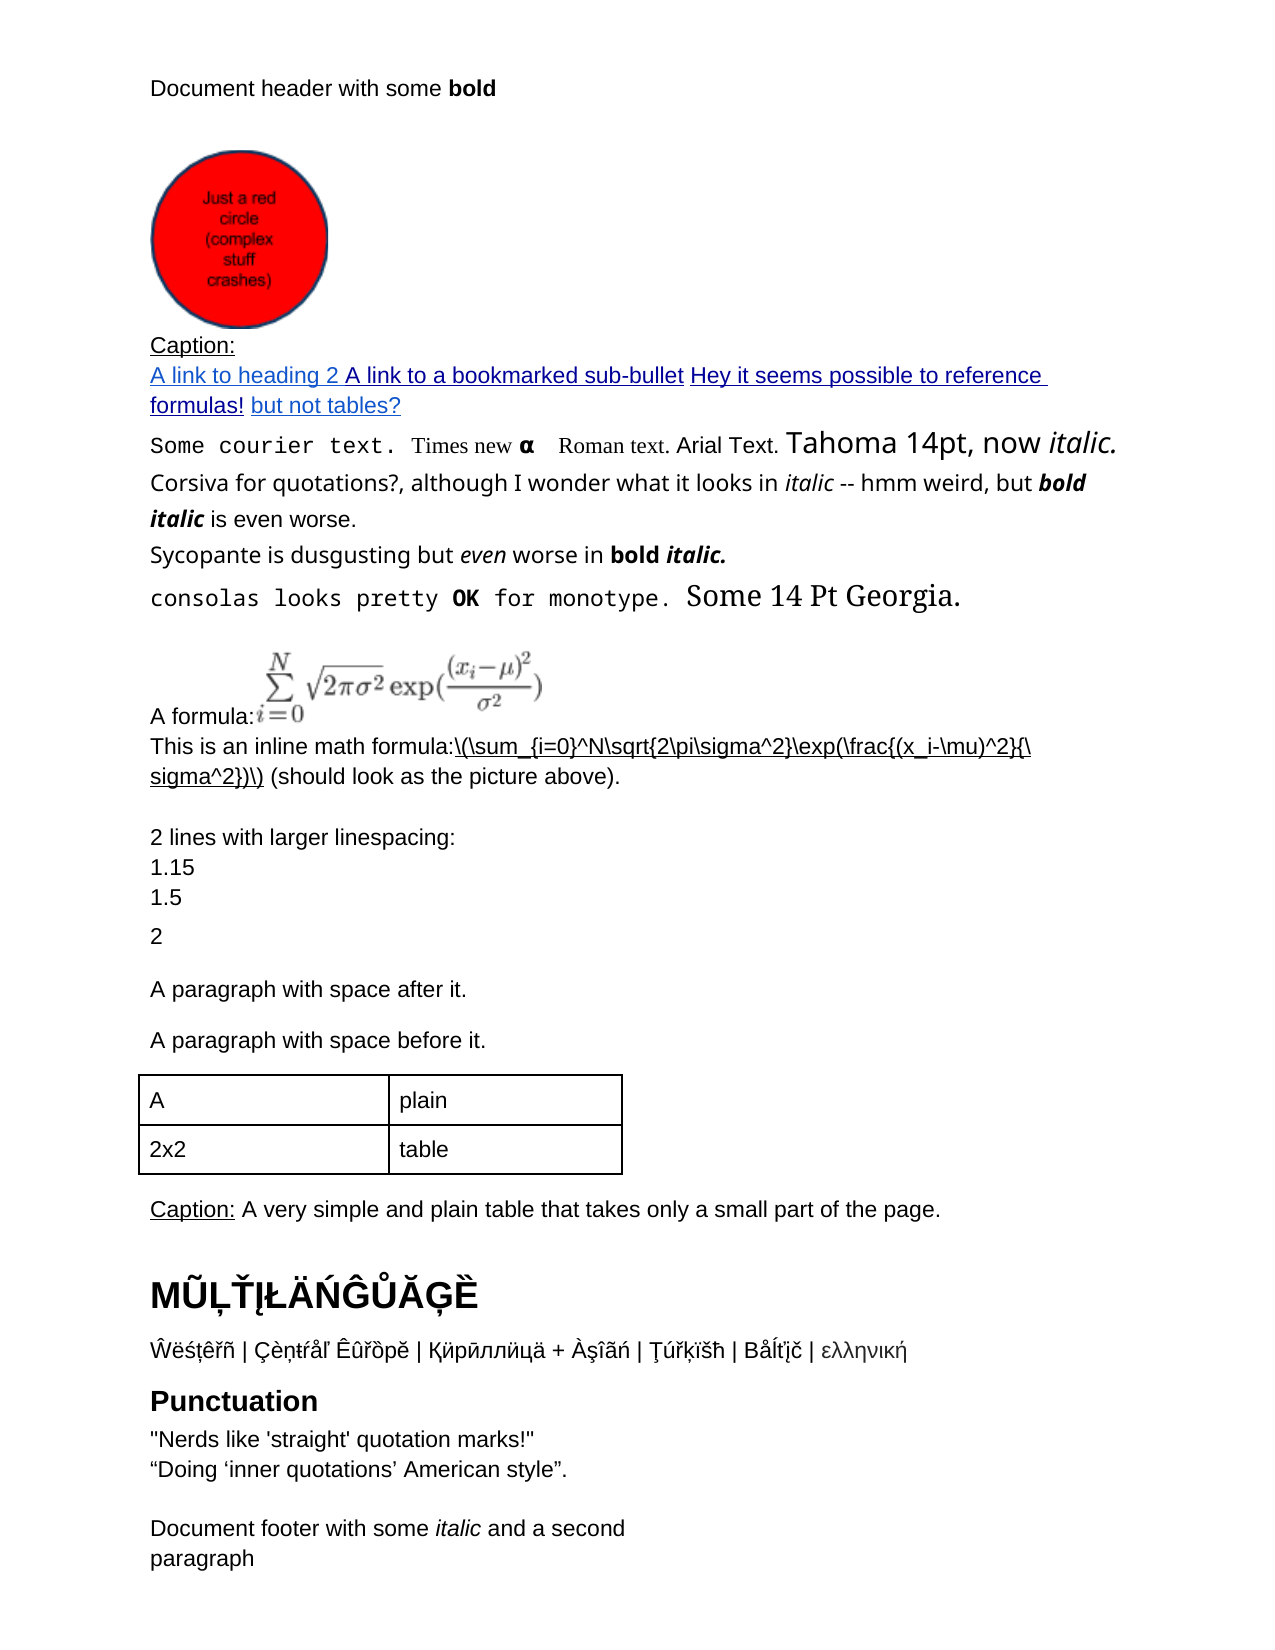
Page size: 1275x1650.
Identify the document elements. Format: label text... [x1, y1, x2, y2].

text 2 lines with larger linespacing: [150, 823, 1125, 850]
text Caption: A very simple and plain table that takes only a small part of the page. [150, 1196, 1125, 1222]
picture [254, 650, 542, 724]
table_cell table [390, 1126, 621, 1173]
table_header plain [390, 1076, 621, 1123]
subtitle MŨĻŤĮŁÄŃĜŮĂĢȄ [150, 1273, 1125, 1316]
text 1.5 [150, 884, 1125, 910]
text consolas looks pretty OK for monotype. Some 14 Pt Georgia. [150, 575, 1125, 614]
text Some courier text. Times new 𝝰 Roman text. Arial Text. Tahoma 14pt, now italic. Corsiva for quotations?, although I wonder what it looks in italic -- hmm weird, but bold italic is even worse. [150, 423, 1125, 534]
text A paragraph with space after it. [150, 976, 1125, 1002]
text A link to heading 2 A link to a bookmarked sub-bullet Hey it seems possible to reference formulas! but not tables? [150, 362, 1125, 419]
subtitle Punctuation [150, 1384, 1125, 1418]
text Caption: [150, 332, 1125, 358]
text “Doing ‘inner quotations’ American style”. [150, 1456, 1125, 1483]
text A paragraph with space before it. [150, 1027, 1125, 1053]
text "Nerds like 'straight' quotation marks!" [150, 1426, 1125, 1452]
text Ŵëśțêřñ | Çèņŧŕåľ Êûřȍpĕ | Қӥрӣллӥцӓ + Àşîãń | Ţúřķïšħ | Båĺťįč | ελληνική [150, 1337, 1125, 1363]
picture [150, 150, 329, 329]
table_cell 2x2 [140, 1126, 388, 1173]
text 2 [150, 923, 1125, 950]
table_header A [140, 1076, 388, 1123]
text This is an inline math formula:\(\sum_{i=0}^N\sqrt{2\pi\sigma^2}\exp(\frac{(x_i-\mu)^2}{\sigma^2})\) (should look as the picture above). [150, 733, 1125, 789]
text Sycopante is dusgusting but even worse in bold italic. [150, 539, 1125, 570]
text 1.15 [150, 854, 1125, 880]
